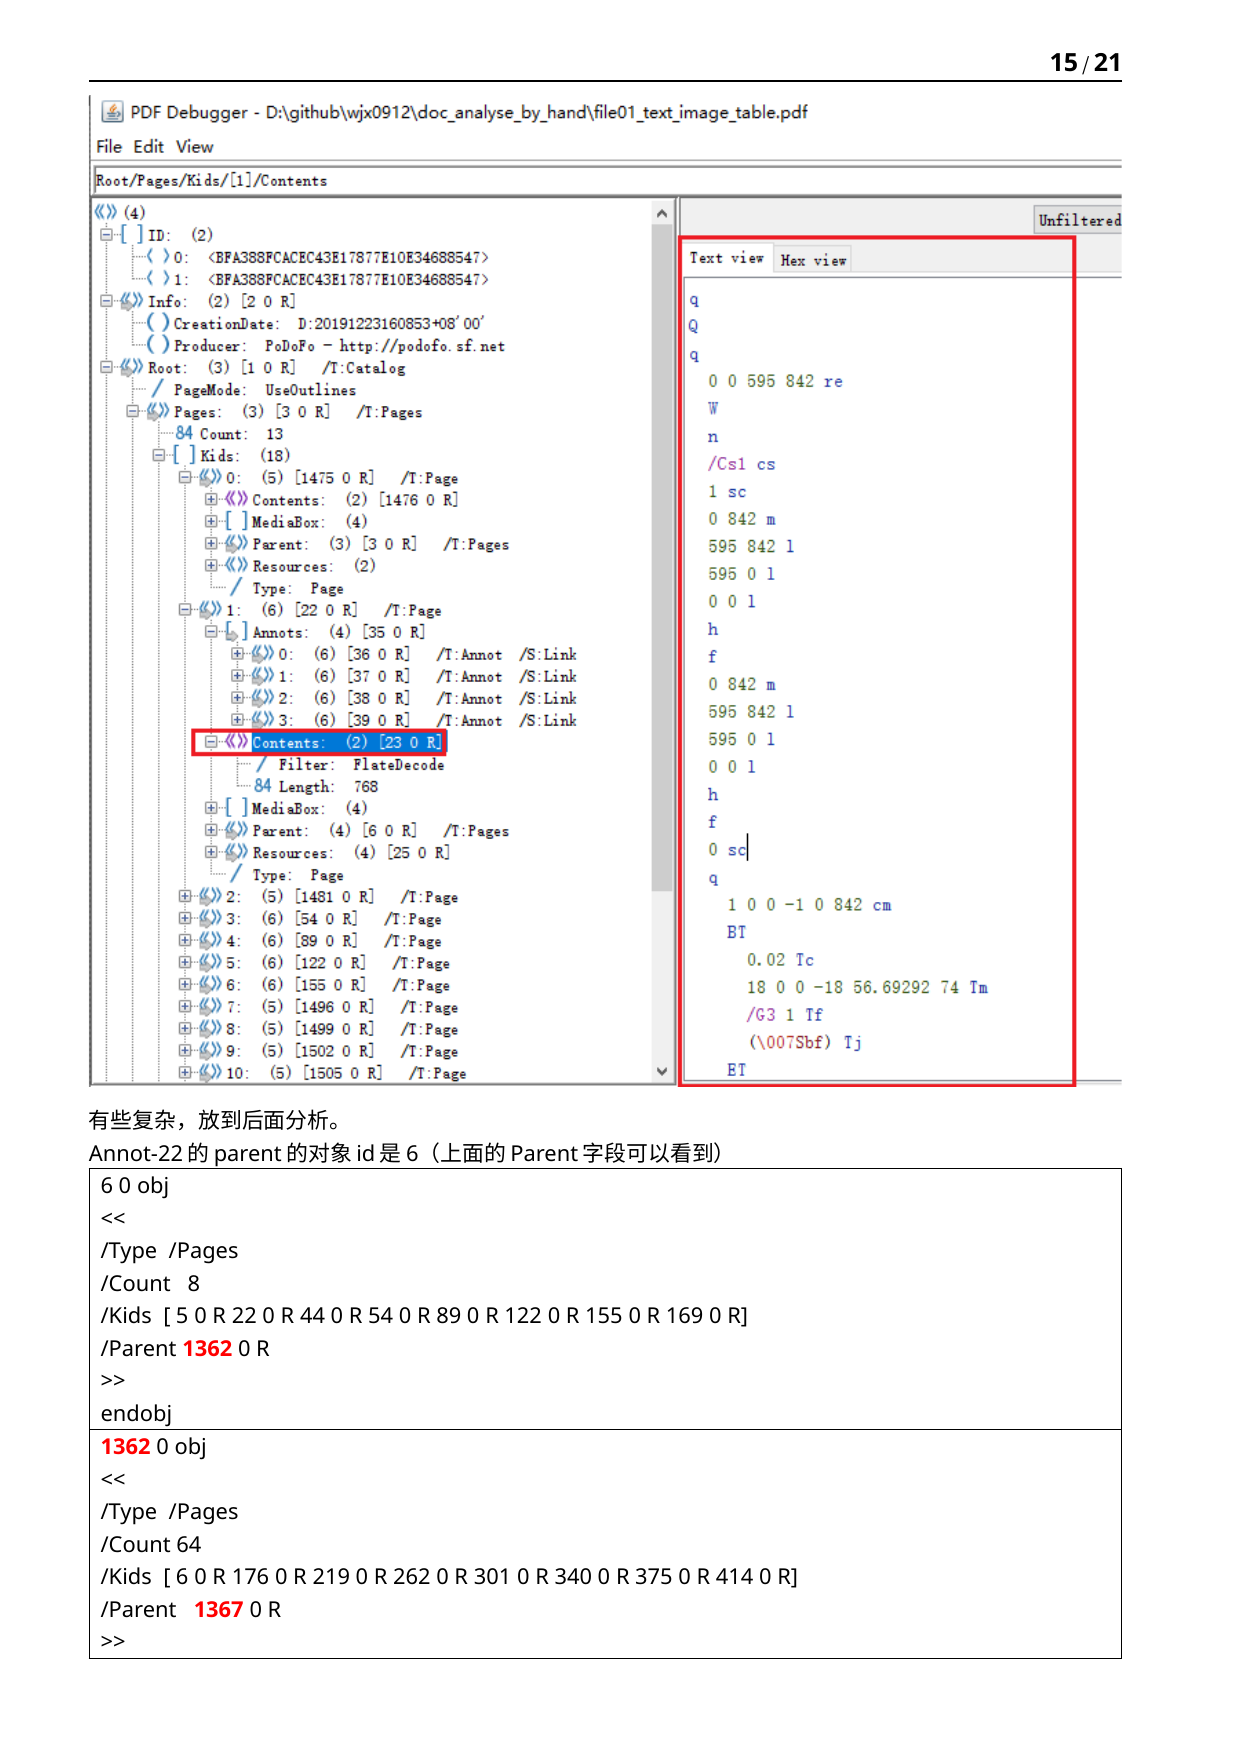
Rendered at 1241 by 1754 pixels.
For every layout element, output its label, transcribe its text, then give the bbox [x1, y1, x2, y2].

picture [88, 95, 1122, 1087]
text Annot-22的parent的对象id是6（上面的Parent字段可以看到） [89, 1135, 1122, 1168]
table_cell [90, 1430, 1121, 1657]
text 有些复杂，放到后面分析。 [89, 1103, 1122, 1135]
table_header 6 0 obj << /Type /Pages /Count 8 /Kids [ 5 0 R 22 0 R 44 0 R 54 0 R 89 0 R 122 0 R 155 0 R 169 0 R] /Parent 1362 0 R >> endobj [90, 1169, 1121, 1429]
